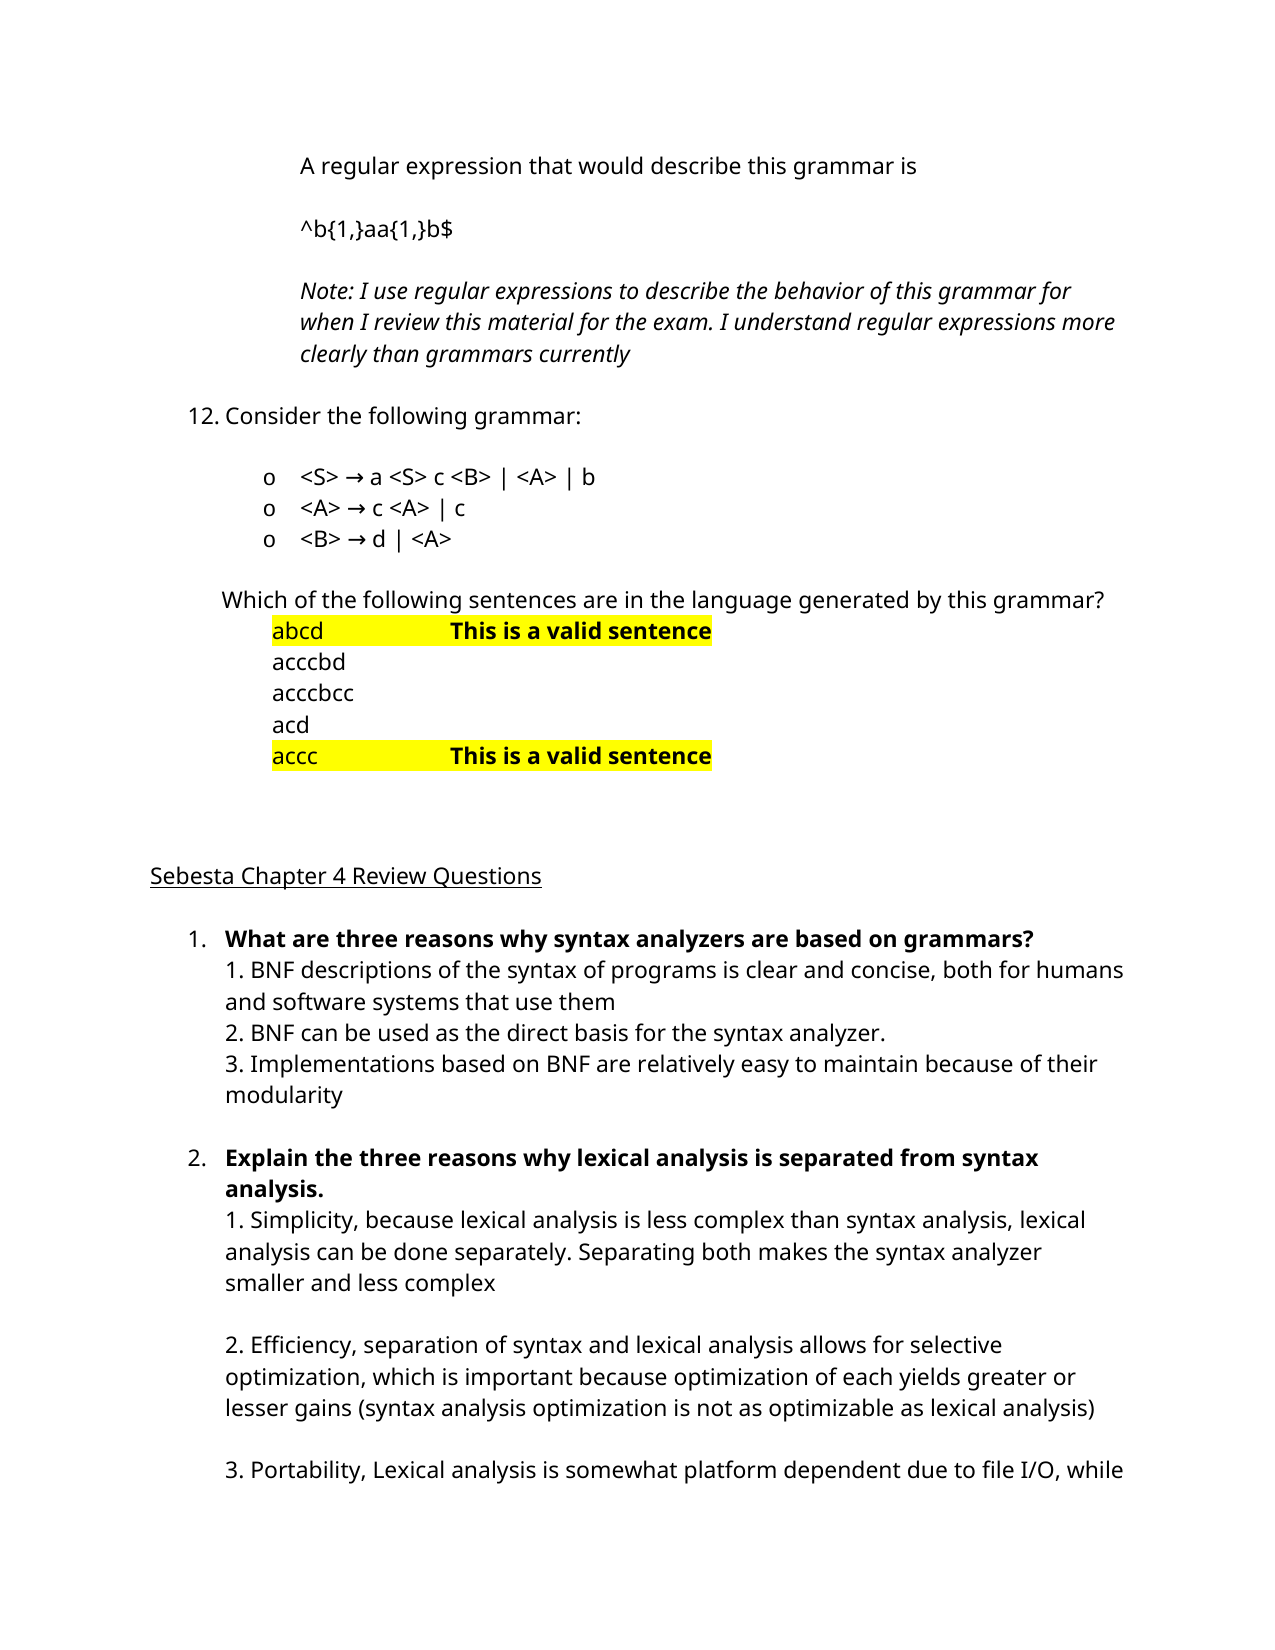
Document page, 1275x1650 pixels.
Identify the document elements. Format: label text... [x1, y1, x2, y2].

text Which of the following sentences are in the language generated by this grammar? abcd This is a valid sentence acccbd acccbcc acd accc This is a valid sentence [150, 584, 1125, 831]
list <S> → a <S> c <B> | <A> | b [262, 460, 1125, 492]
list <A> → c <A> | c [262, 492, 1125, 523]
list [262, 150, 1125, 400]
list <B> → d | <A> [262, 523, 1125, 554]
text Sebesta Chapter 4 Review Questions [150, 860, 1125, 892]
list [187, 1142, 1125, 1486]
list What are three reasons why syntax analyzers are based on grammars? 1. BNF descriptions of the syntax of programs is clear and concise, both for humans and software systems that use them 2. BNF can be used as the direct basis for the syntax analyzer. 3. Implementations based on BNF are relatively easy to maintain because of their modularity [187, 923, 1125, 1142]
list Consider the following grammar: [187, 400, 1125, 431]
